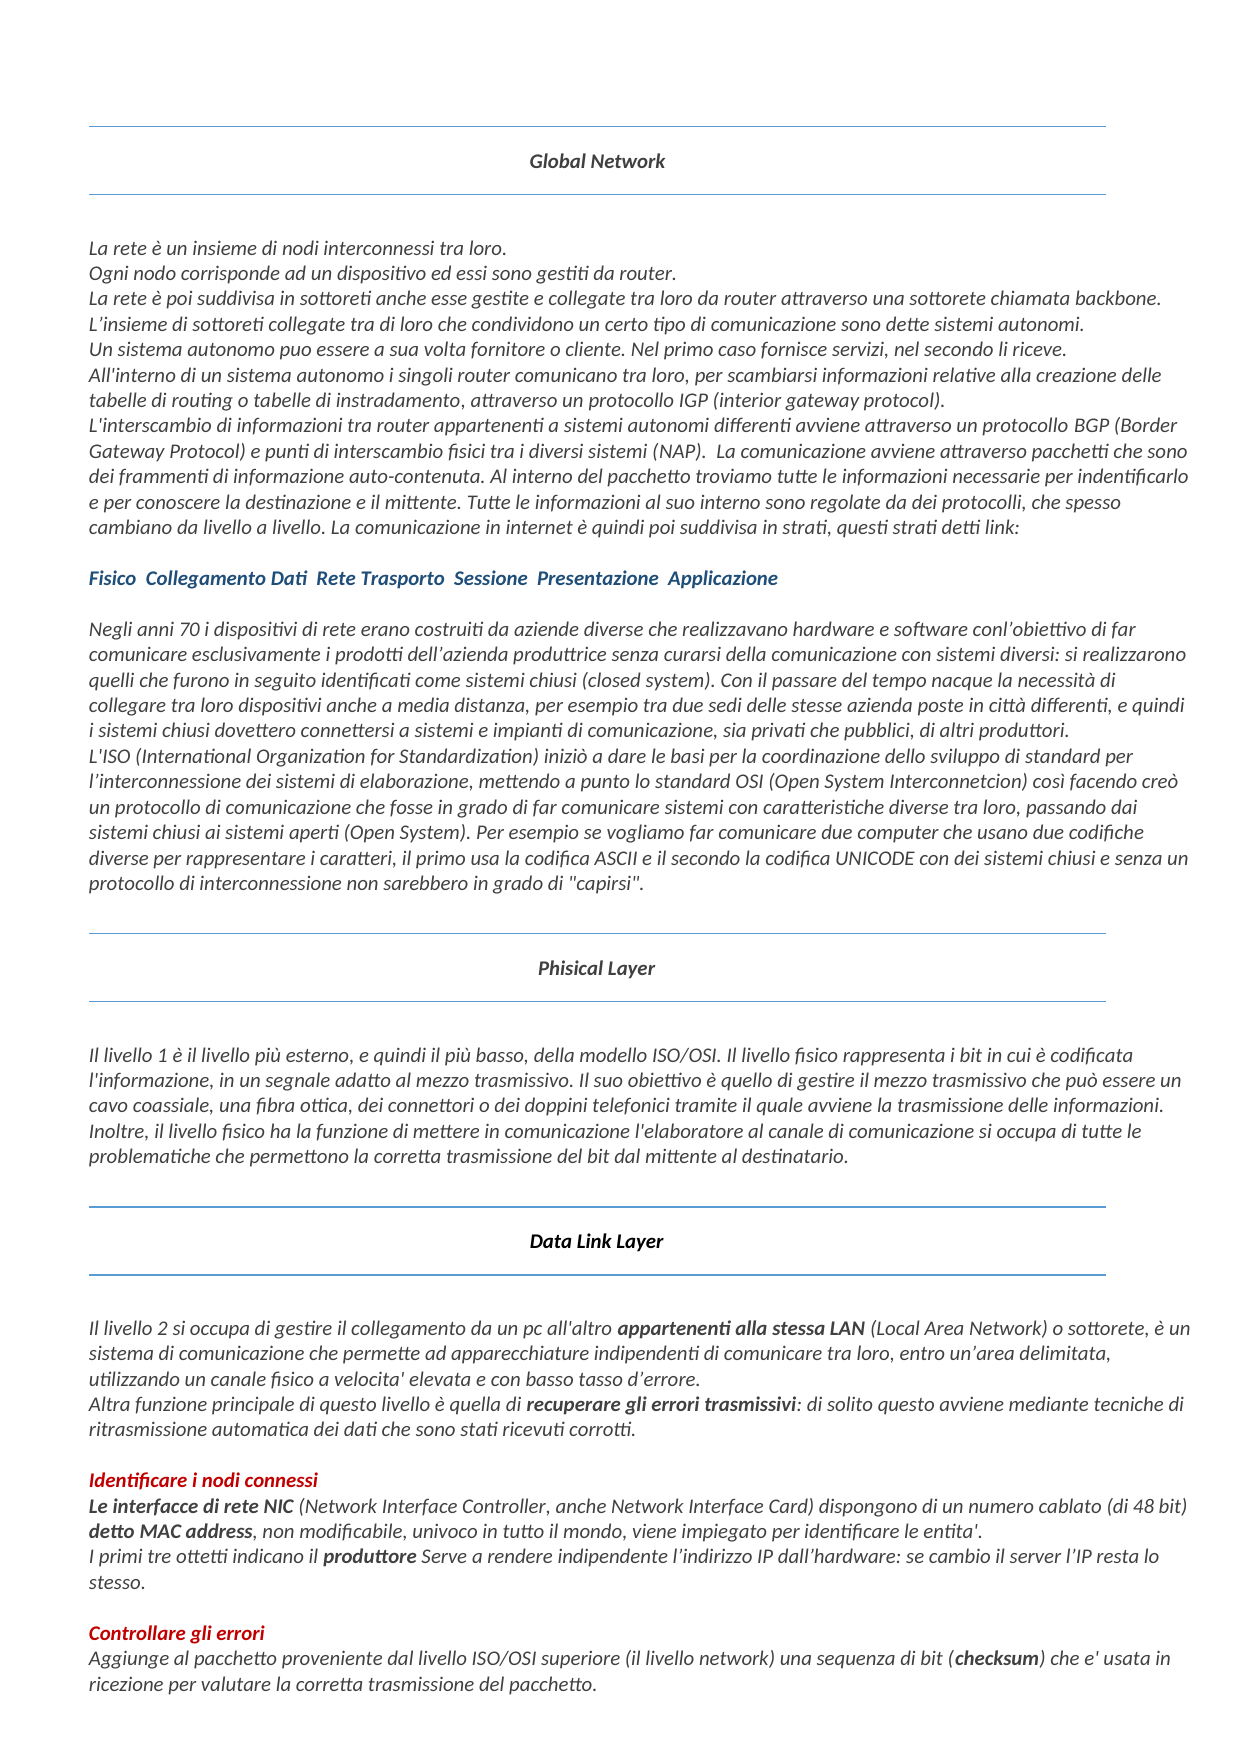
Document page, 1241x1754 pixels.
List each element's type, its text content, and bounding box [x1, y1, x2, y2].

text La rete è poi suddivisa in sottoreti anche esse gestite e collegate tra loro da router attraverso una sottorete chiamata backbone. L’insieme di sottoreti collegate tra di loro che condividono un certo tipo di comunicazione sono dette sistemi autonomi. [89, 286, 1196, 336]
text Fisico Collegamento Dati Rete Trasporto Sessione Presentazione Applicazione [89, 565, 1196, 591]
text Negli anni 70 i dispositivi di rete erano costruiti da aziende diverse che realizzavano hardware e software conl’obiettivo di far comunicare esclusivamente i prodotti dell’azienda produttrice senza curarsi della comunicazione con sistemi diversi: si realizzarono quelli che furono in seguito identificati come sistemi chiusi (closed system). Con il passare del tempo nacque la necessità di collegare tra loro dispositivi anche a media distanza, per esempio tra due sedi delle stesse azienda poste in città differenti, e quindi i sistemi chiusi dovettero connettersi a sistemi e impianti di comunicazione, sia privati che pubblici, di altri produttori. [89, 616, 1196, 743]
text Data Link Layer [89, 1208, 1106, 1274]
text L'interscambio di informazioni tra router appartenenti a sistemi autonomi differenti avviene attraverso un protocollo BGP (Border Gateway Protocol) e punti di interscambio fisici tra i diversi sistemi (NAP). La comunicazione avviene attraverso pacchetti che sono dei frammenti di informazione auto-contenuta. Al interno del pacchetto troviamo tutte le informazioni necessarie per indentificarlo e per conoscere la destinazione e il mittente. Tutte le informazioni al suo interno sono regolate da dei protocolli, che spesso cambiano da livello a livello. La comunicazione in internet è quindi poi suddivisa in strati, questi strati detti link: [89, 413, 1196, 540]
text Altra funzione principale di questo livello è quella di recuperare gli errori trasmissivi: di solito questo avviene mediante tecniche di ritrasmissione automatica dei dati che sono stati ricevuti corrotti. [89, 1391, 1196, 1442]
text Identificare i nodi connessi Le interfacce di rete NIC (Network Interface Controller, anche Network Interface Card) dispongono di un numero cablato (di 48 bit) detto MAC address, non modificabile, univoco in tutto il mondo, viene impiegato per identificare le entita'. [89, 1467, 1196, 1544]
text Global Network [89, 127, 1106, 194]
text Il livello 1 è il livello più esterno, e quindi il più basso, della modello ISO/OSI. Il livello fisico rappresenta i bit in cui è codificata l'informazione, in un segnale adatto al mezzo trasmissivo. Il suo obiettivo è quello di gestire il mezzo trasmissivo che può essere un cavo coassiale, una fibra ottica, dei connettori o dei doppini telefonici tramite il quale avviene la trasmissione delle informazioni. Inoltre, il livello fisico ha la funzione di mettere in comunicazione l'elaboratore al canale di comunicazione si occupa di tutte le problematiche che permettono la corretta trasmissione del bit dal mittente al destinatario. [89, 1042, 1196, 1169]
text Phisical Layer [89, 934, 1106, 1001]
text Ogni nodo corrisponde ad un dispositivo ed essi sono gestiti da router. [89, 260, 1196, 286]
text La rete è un insieme di nodi interconnessi tra loro. [89, 235, 1196, 260]
text All'interno di un sistema autonomo i singoli router comunicano tra loro, per scambiarsi informazioni relative alla creazione delle tabelle di routing o tabelle di instradamento, attraverso un protocollo IGP (interior gateway protocol). [89, 362, 1196, 413]
text Il livello 2 si occupa di gestire il collegamento da un pc all'altro appartenenti alla stessa LAN (Local Area Network) o sottorete, è un sistema di comunicazione che permette ad apparecchiature indipendenti di comunicare tra loro, entro un’area delimitata, utilizzando un canale fisico a velocita' elevata e con basso tasso d’errore. [89, 1315, 1196, 1391]
text L'ISO (International Organization for Standardization) iniziò a dare le basi per la coordinazione dello sviluppo di standard per l’interconnessione dei sistemi di elaborazione, mettendo a punto lo standard OSI (Open System Interconnetcion) così facendo creò un protocollo di comunicazione che fosse in grado di far comunicare sistemi con caratteristiche diverse tra loro, passando dai sistemi chiusi ai sistemi aperti (Open System). Per esempio se vogliamo far comunicare due computer che usano due codifiche diverse per rappresentare i caratteri, il primo usa la codifica ASCII e il secondo la codifica UNICODE con dei sistemi chiusi e senza un protocollo di interconnessione non sarebbero in grado di "capirsi". [89, 743, 1196, 896]
text Un sistema autonomo puo essere a sua volta fornitore o cliente. Nel primo caso fornisce servizi, nel secondo li riceve. [89, 336, 1196, 362]
text I primi tre ottetti indicano il produttore Serve a rendere indipendente l’indirizzo IP dall’hardware: se cambio il server l’IP resta lo stesso. Controllare gli errori Aggiunge al pacchetto proveniente dal livello ISO/OSI superiore (il livello network) una sequenza di bit (checksum) che e' usata in ricezione per valutare la corretta trasmissione del pacchetto. [89, 1544, 1196, 1696]
